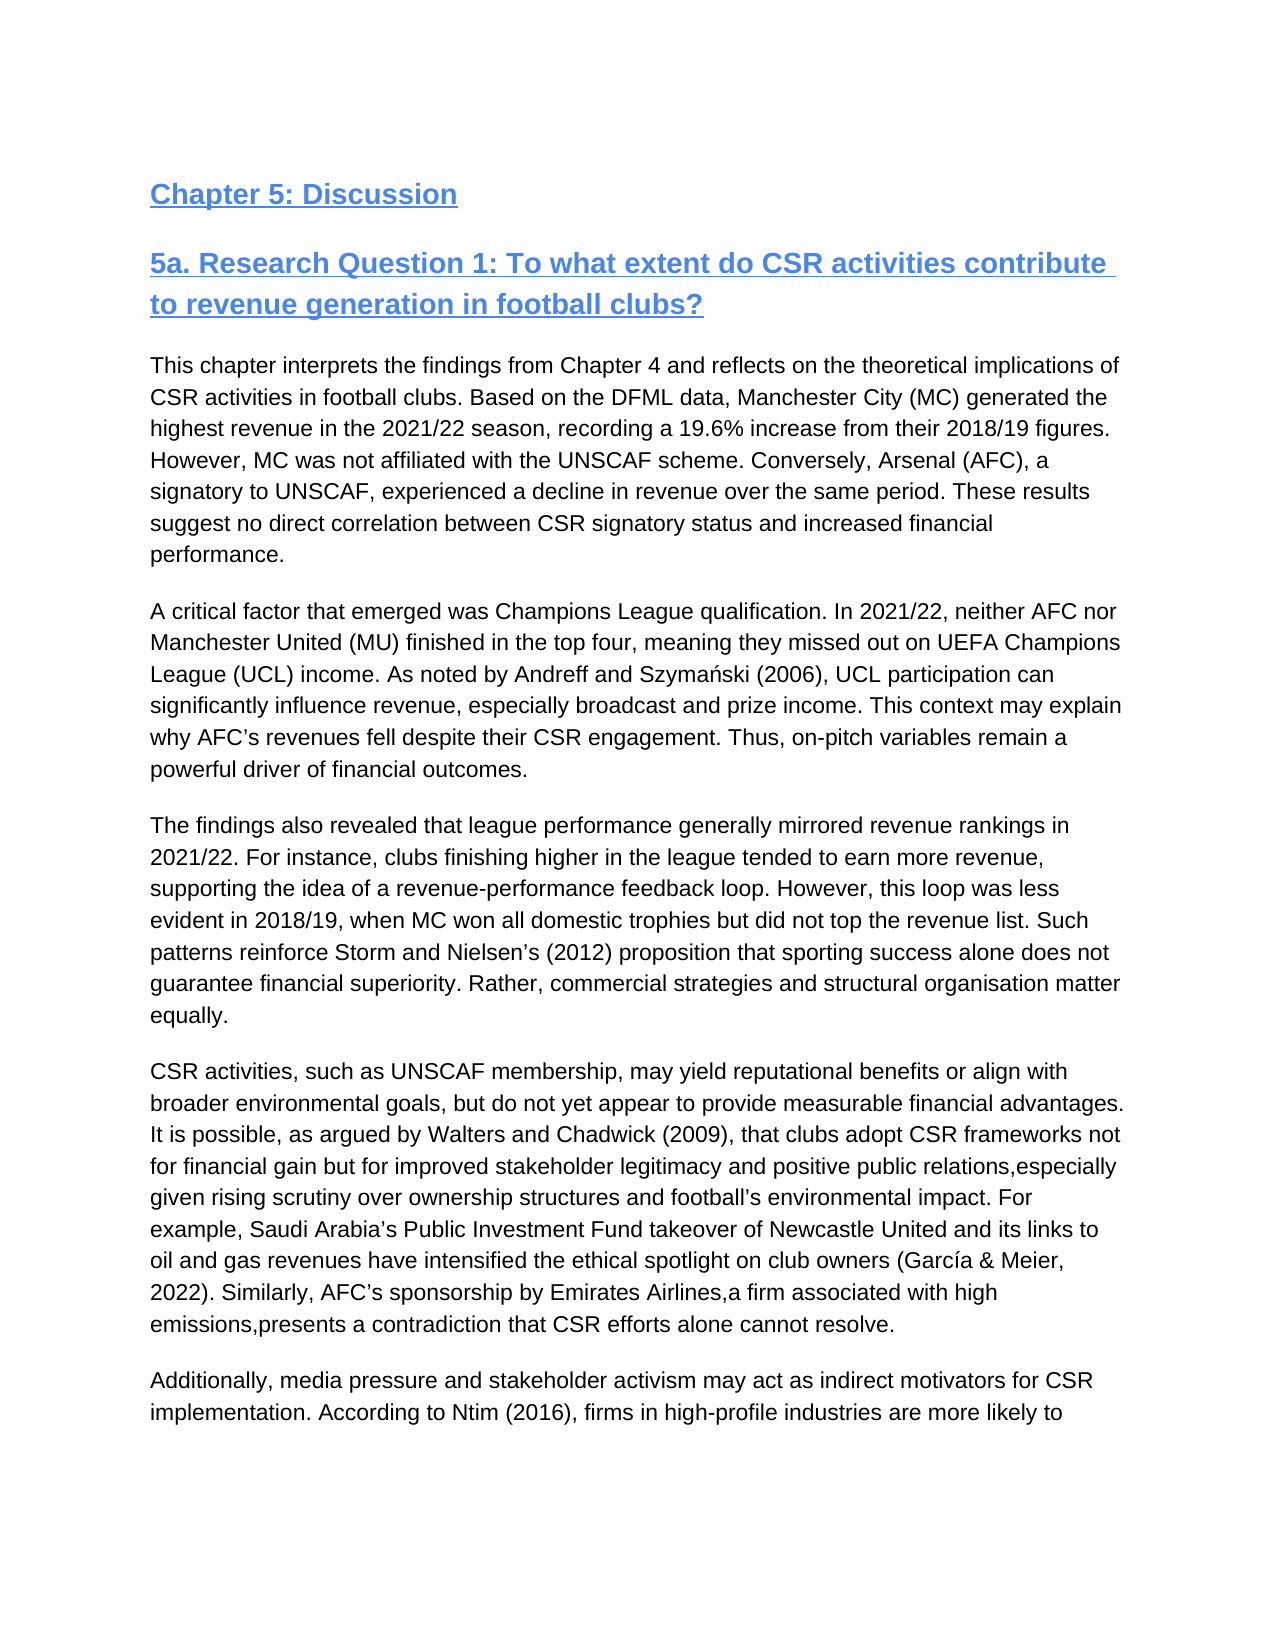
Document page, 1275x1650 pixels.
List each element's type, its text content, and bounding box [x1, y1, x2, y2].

subtitle 5a. Research Question 1: To what extent do CSR activities contribute to revenue generation in football clubs? [150, 246, 1125, 320]
text A critical factor that emerged was Champions League qualification. In 2021/22, neither AFC nor Manchester United (MU) finished in the top four, meaning they missed out on UEFA Champions League (UCL) income. As noted by Andreff and Szymański (2006), UCL participation can significantly influence revenue, especially broadcast and prize income. This context may explain why AFC’s revenues fell despite their CSR engagement. Thus, on-pitch variables remain a powerful driver of financial outcomes. [150, 598, 1125, 782]
text This chapter interprets the findings from Chapter 4 and reflects on the theoretical implications of CSR activities in football clubs. Based on the DFML data, Manchester City (MC) generated the highest revenue in the 2021/22 season, recording a 19.6% increase from their 2018/19 figures. However, MC was not affiliated with the UNSCAF scheme. Conversely, Arsenal (AFC), a signatory to UNSCAF, experienced a decline in revenue over the same period. These results suggest no direct correlation between CSR signatory status and increased financial performance. [150, 352, 1125, 568]
text The findings also revealed that league performance generally mirrored revenue rankings in 2021/22. For instance, clubs finishing higher in the league tended to earn more revenue, supporting the idea of a revenue-performance feedback loop. However, this loop was less evident in 2018/19, when MC won all domestic trophies but did not top the revenue list. Such patterns reinforce Storm and Nielsen’s (2012) proposition that sporting success alone does not guarantee financial superiority. Rather, commercial strategies and structural organisation matter equally. [150, 812, 1125, 1028]
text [150, 1367, 1125, 1425]
subtitle Chapter 5: Discussion [150, 177, 1125, 211]
text CSR activities, such as UNSCAF membership, may yield reputational benefits or align with broader environmental goals, but do not yet appear to provide measurable financial advantages. It is possible, as argued by Walters and Chadwick (2009), that clubs adopt CSR frameworks not for financial gain but for improved stakeholder legitimacy and positive public relations,especially given rising scrutiny over ownership structures and football’s environmental impact. For example, Saudi Arabia’s Public Investment Fund takeover of Newcastle United and its links to oil and gas revenues have intensified the ethical spotlight on club owners (García & Meier, 2022). Similarly, AFC’s sponsorship by Emirates Airlines,a firm associated with high emissions,presents a contradiction that CSR efforts alone cannot resolve. [150, 1058, 1125, 1337]
